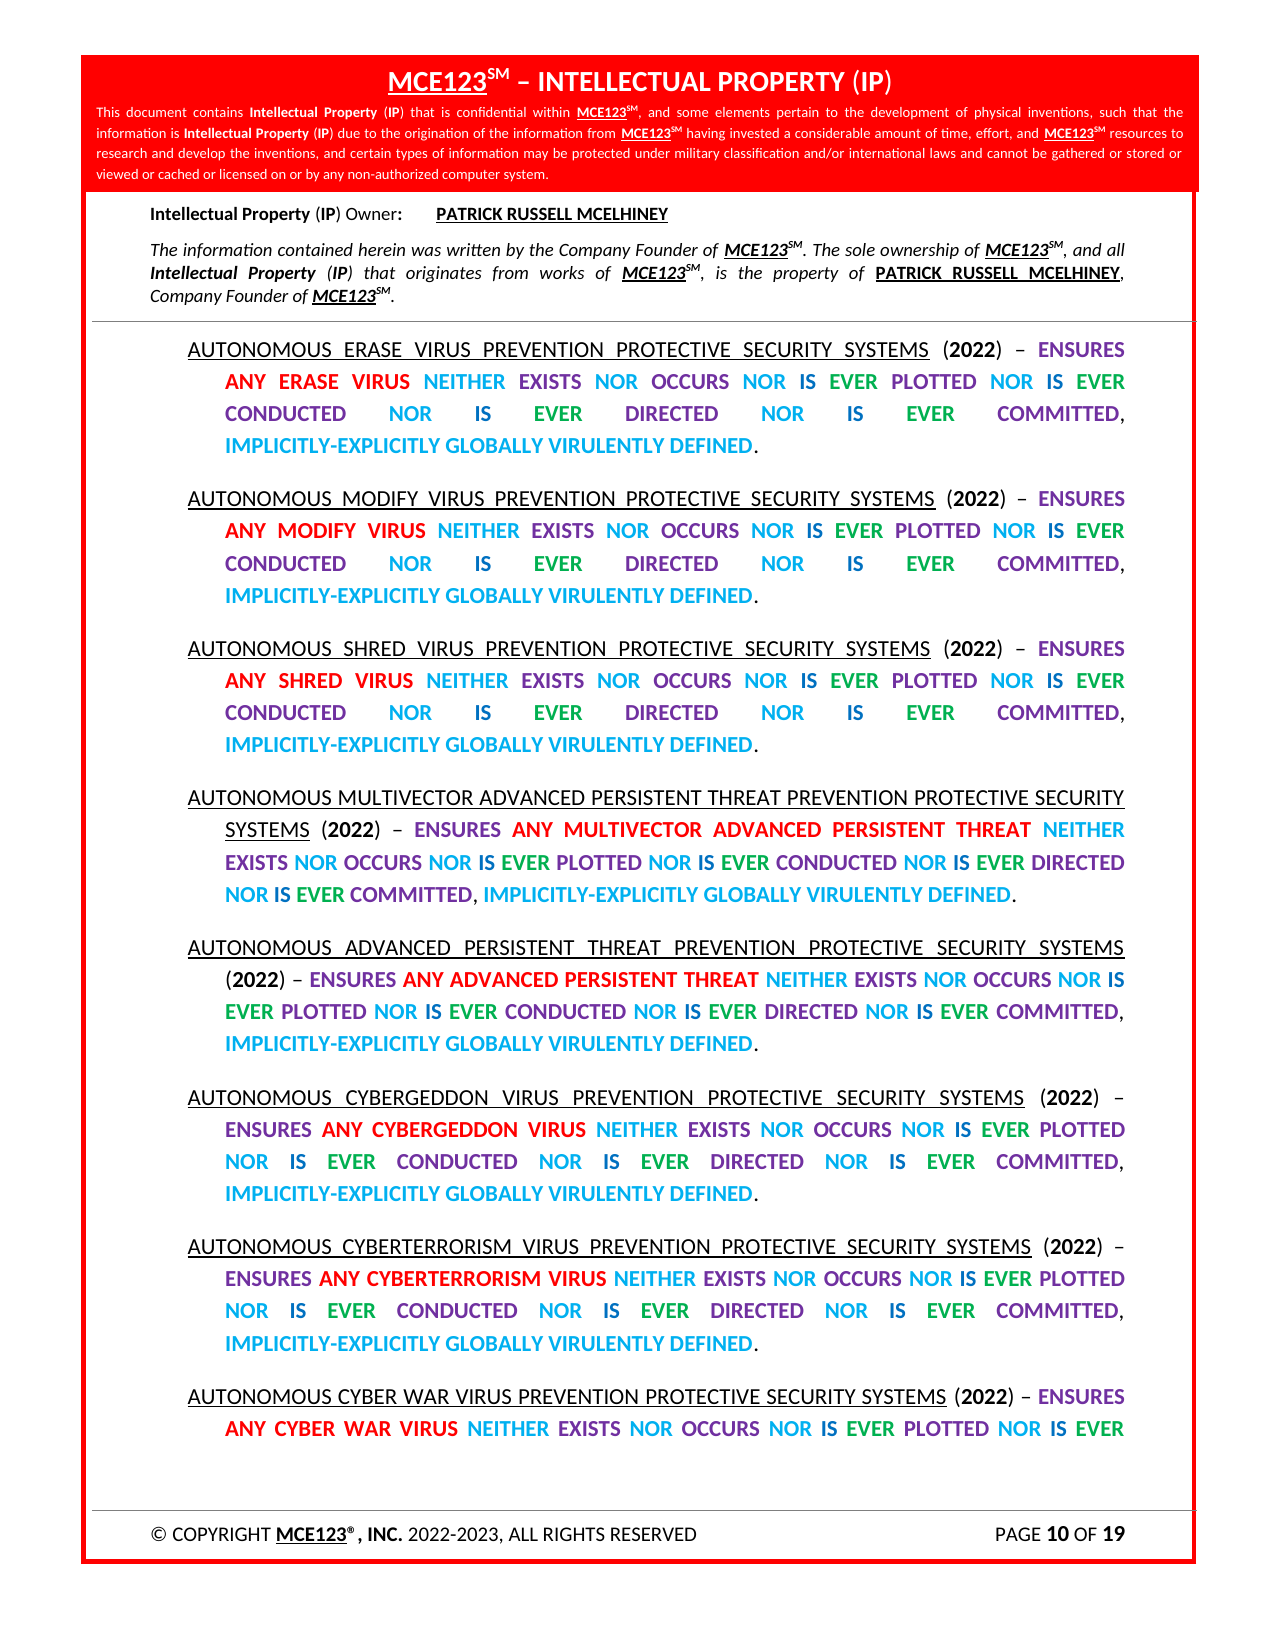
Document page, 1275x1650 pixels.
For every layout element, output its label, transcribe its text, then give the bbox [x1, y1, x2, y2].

text AUTONOMOUS CYBERTERRORISM VIRUS PREVENTION PROTECTIVE SECURITY SYSTEMS (2022) – ENSURES ANY CYBERTERRORISM VIRUS NEITHER EXISTS NOR OCCURS NOR IS EVER PLOTTED NOR IS EVER CONDUCTED NOR IS EVER DIRECTED NOR IS EVER COMMITTED, IMPLICITLY-EXPLICITLY GLOBALLY VIRULENTLY DEFINED. [187, 1232, 1125, 1357]
text AUTONOMOUS MODIFY VIRUS PREVENTION PROTECTIVE SECURITY SYSTEMS (2022) – ENSURES ANY MODIFY VIRUS NEITHER EXISTS NOR OCCURS NOR IS EVER PLOTTED NOR IS EVER CONDUCTED NOR IS EVER DIRECTED NOR IS EVER COMMITTED, IMPLICITLY-EXPLICITLY GLOBALLY VIRULENTLY DEFINED. [187, 484, 1125, 609]
text AUTONOMOUS ADVANCED PERSISTENT THREAT PREVENTION PROTECTIVE SECURITY SYSTEMS (2022) – ENSURES ANY ADVANCED PERSISTENT THREAT NEITHER EXISTS NOR OCCURS NOR IS EVER PLOTTED NOR IS EVER CONDUCTED NOR IS EVER DIRECTED NOR IS EVER COMMITTED, IMPLICITLY-EXPLICITLY GLOBALLY VIRULENTLY DEFINED. [187, 933, 1125, 957]
text AUTONOMOUS CYBERGEDDON VIRUS PREVENTION PROTECTIVE SECURITY SYSTEMS (2022) – ENSURES ANY CYBERGEDDON VIRUS NEITHER EXISTS NOR OCCURS NOR IS EVER PLOTTED NOR IS EVER CONDUCTED NOR IS EVER DIRECTED NOR IS EVER COMMITTED, IMPLICITLY-EXPLICITLY GLOBALLY VIRULENTLY DEFINED. [187, 1083, 1125, 1207]
text AUTONOMOUS MULTIVECTOR ADVANCED PERSISTENT THREAT PREVENTION PROTECTIVE SECURITY SYSTEMS (2022) – ENSURES ANY MULTIVECTOR ADVANCED PERSISTENT THREAT NEITHER EXISTS NOR OCCURS NOR IS EVER PLOTTED NOR IS EVER CONDUCTED NOR IS EVER DIRECTED NOR IS EVER COMMITTED, IMPLICITLY-EXPLICITLY GLOBALLY VIRULENTLY DEFINED. [187, 783, 1125, 808]
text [187, 1382, 1125, 1442]
text AUTONOMOUS MULTIVECTOR ADVANCED PERSISTENT THREAT PREVENTION PROTECTIVE SECURITY SYSTEMS (2022) – ENSURES ANY MULTIVECTOR ADVANCED PERSISTENT THREAT NEITHER EXISTS NOR OCCURS NOR IS EVER PLOTTED NOR IS EVER CONDUCTED NOR IS EVER DIRECTED NOR IS EVER COMMITTED, IMPLICITLY-EXPLICITLY GLOBALLY VIRULENTLY DEFINED. [187, 809, 1125, 908]
text AUTONOMOUS SHRED VIRUS PREVENTION PROTECTIVE SECURITY SYSTEMS (2022) – ENSURES ANY SHRED VIRUS NEITHER EXISTS NOR OCCURS NOR IS EVER PLOTTED NOR IS EVER CONDUCTED NOR IS EVER DIRECTED NOR IS EVER COMMITTED, IMPLICITLY-EXPLICITLY GLOBALLY VIRULENTLY DEFINED. [187, 634, 1125, 758]
text AUTONOMOUS ADVANCED PERSISTENT THREAT PREVENTION PROTECTIVE SECURITY SYSTEMS (2022) – ENSURES ANY ADVANCED PERSISTENT THREAT NEITHER EXISTS NOR OCCURS NOR IS EVER PLOTTED NOR IS EVER CONDUCTED NOR IS EVER DIRECTED NOR IS EVER COMMITTED, IMPLICITLY-EXPLICITLY GLOBALLY VIRULENTLY DEFINED. [187, 958, 1125, 1058]
text AUTONOMOUS ERASE VIRUS PREVENTION PROTECTIVE SECURITY SYSTEMS (2022) – ENSURES ANY ERASE VIRUS NEITHER EXISTS NOR OCCURS NOR IS EVER PLOTTED NOR IS EVER CONDUCTED NOR IS EVER DIRECTED NOR IS EVER COMMITTED, IMPLICITLY-EXPLICITLY GLOBALLY VIRULENTLY DEFINED. [187, 335, 1125, 459]
